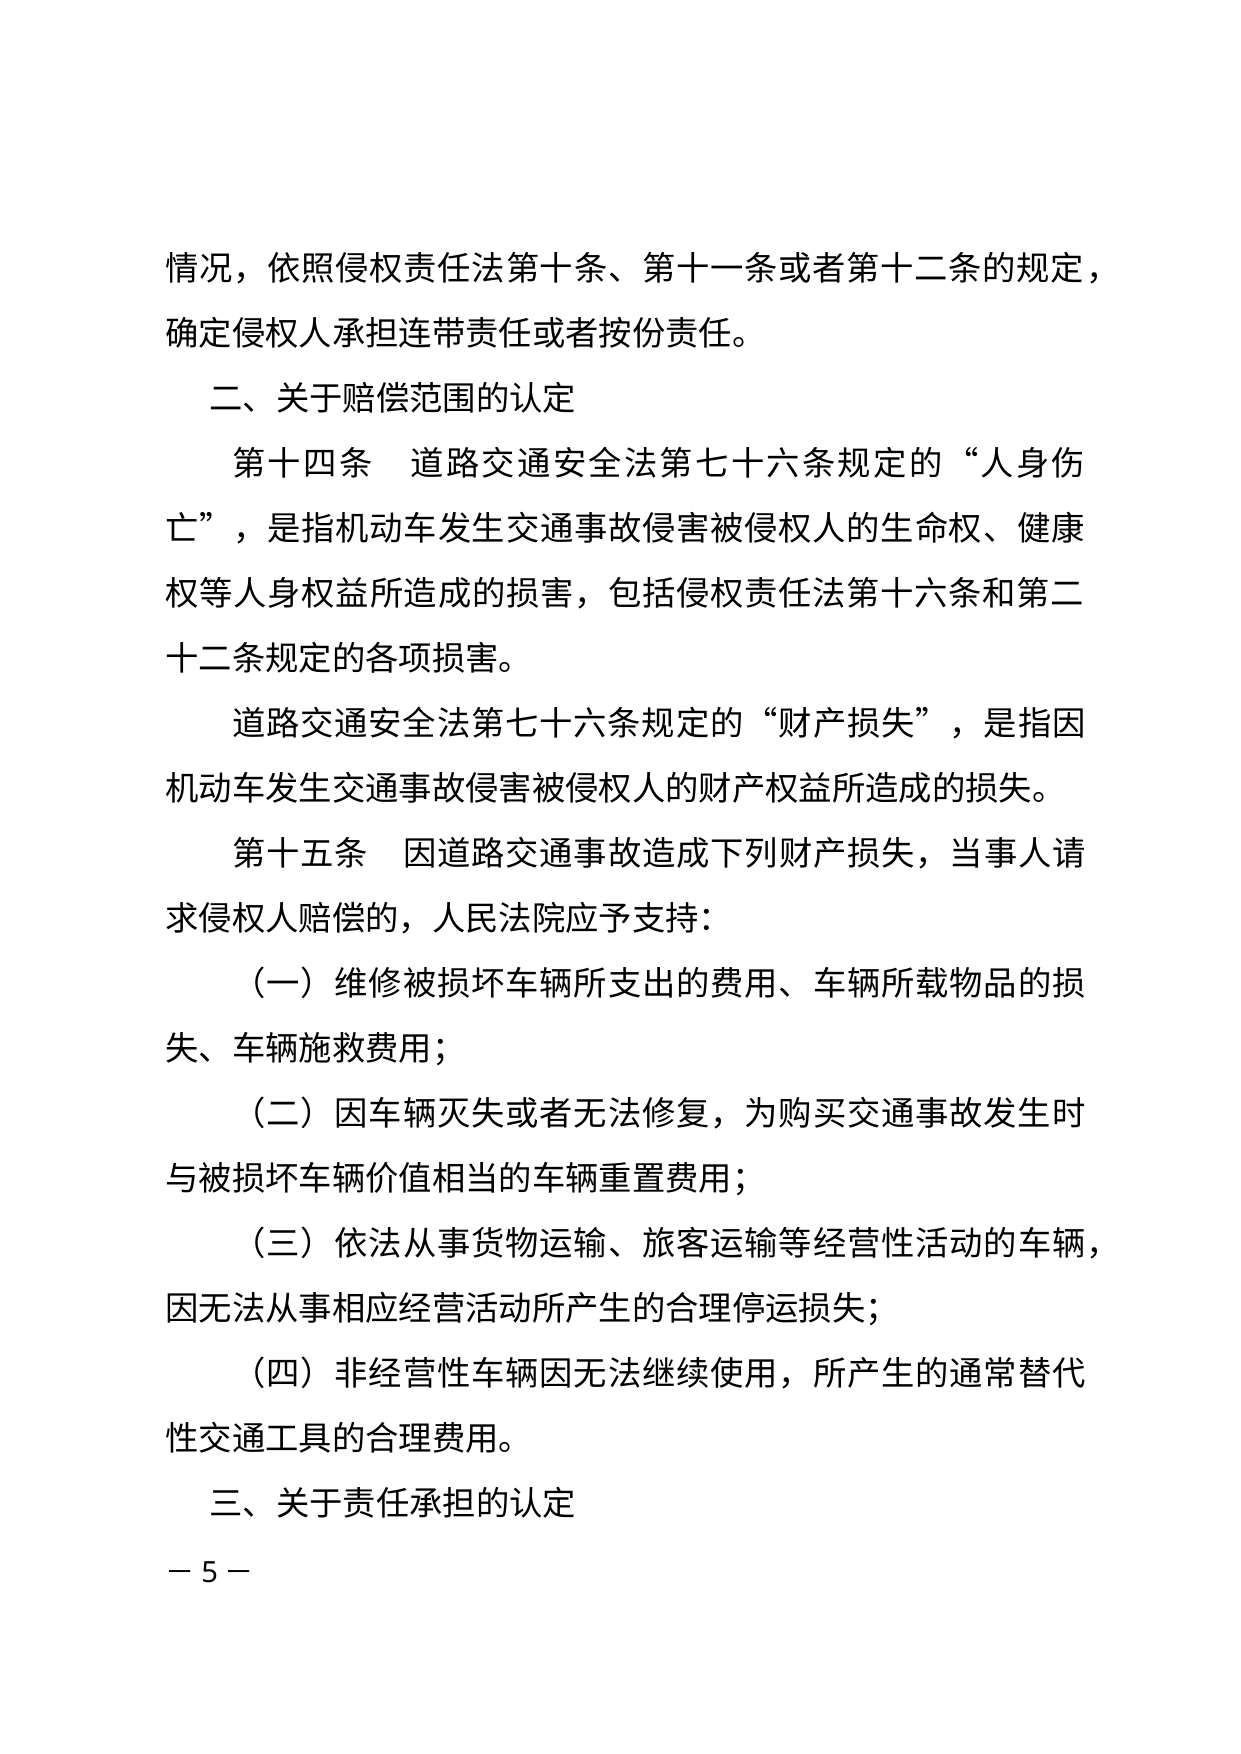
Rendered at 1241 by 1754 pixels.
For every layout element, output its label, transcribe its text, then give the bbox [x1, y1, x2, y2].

text 第十四条 道路交通安全法第七十六条规定的“人身伤亡”，是指机动车发生交通事故侵害被侵权人的生命权、健康权等人身权益所造成的损害，包括侵权责任法第十六条和第二十二条规定的各项损害。 [165, 428, 1087, 688]
text 道路交通安全法第七十六条规定的“财产损失”，是指因机动车发生交通事故侵害被侵权人的财产权益所造成的损失。 [165, 688, 1087, 818]
text （三）依法从事货物运输、旅客运输等经营性活动的车辆，因无法从事相应经营活动所产生的合理停运损失； [165, 1208, 1087, 1338]
text 第十五条 因道路交通事故造成下列财产损失，当事人请求侵权人赔偿的，人民法院应予支持： [165, 818, 1087, 948]
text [165, 233, 1087, 363]
text （二）因车辆灭失或者无法修复，为购买交通事故发生时与被损坏车辆价值相当的车辆重置费用； [165, 1078, 1087, 1208]
text 二、关于赔偿范围的认定 [165, 363, 1087, 428]
text 三、关于责任承担的认定 [165, 1468, 1087, 1533]
text （一）维修被损坏车辆所支出的费用、车辆所载物品的损失、车辆施救费用； [165, 948, 1087, 1078]
text （四）非经营性车辆因无法继续使用，所产生的通常替代性交通工具的合理费用。 [165, 1338, 1087, 1468]
